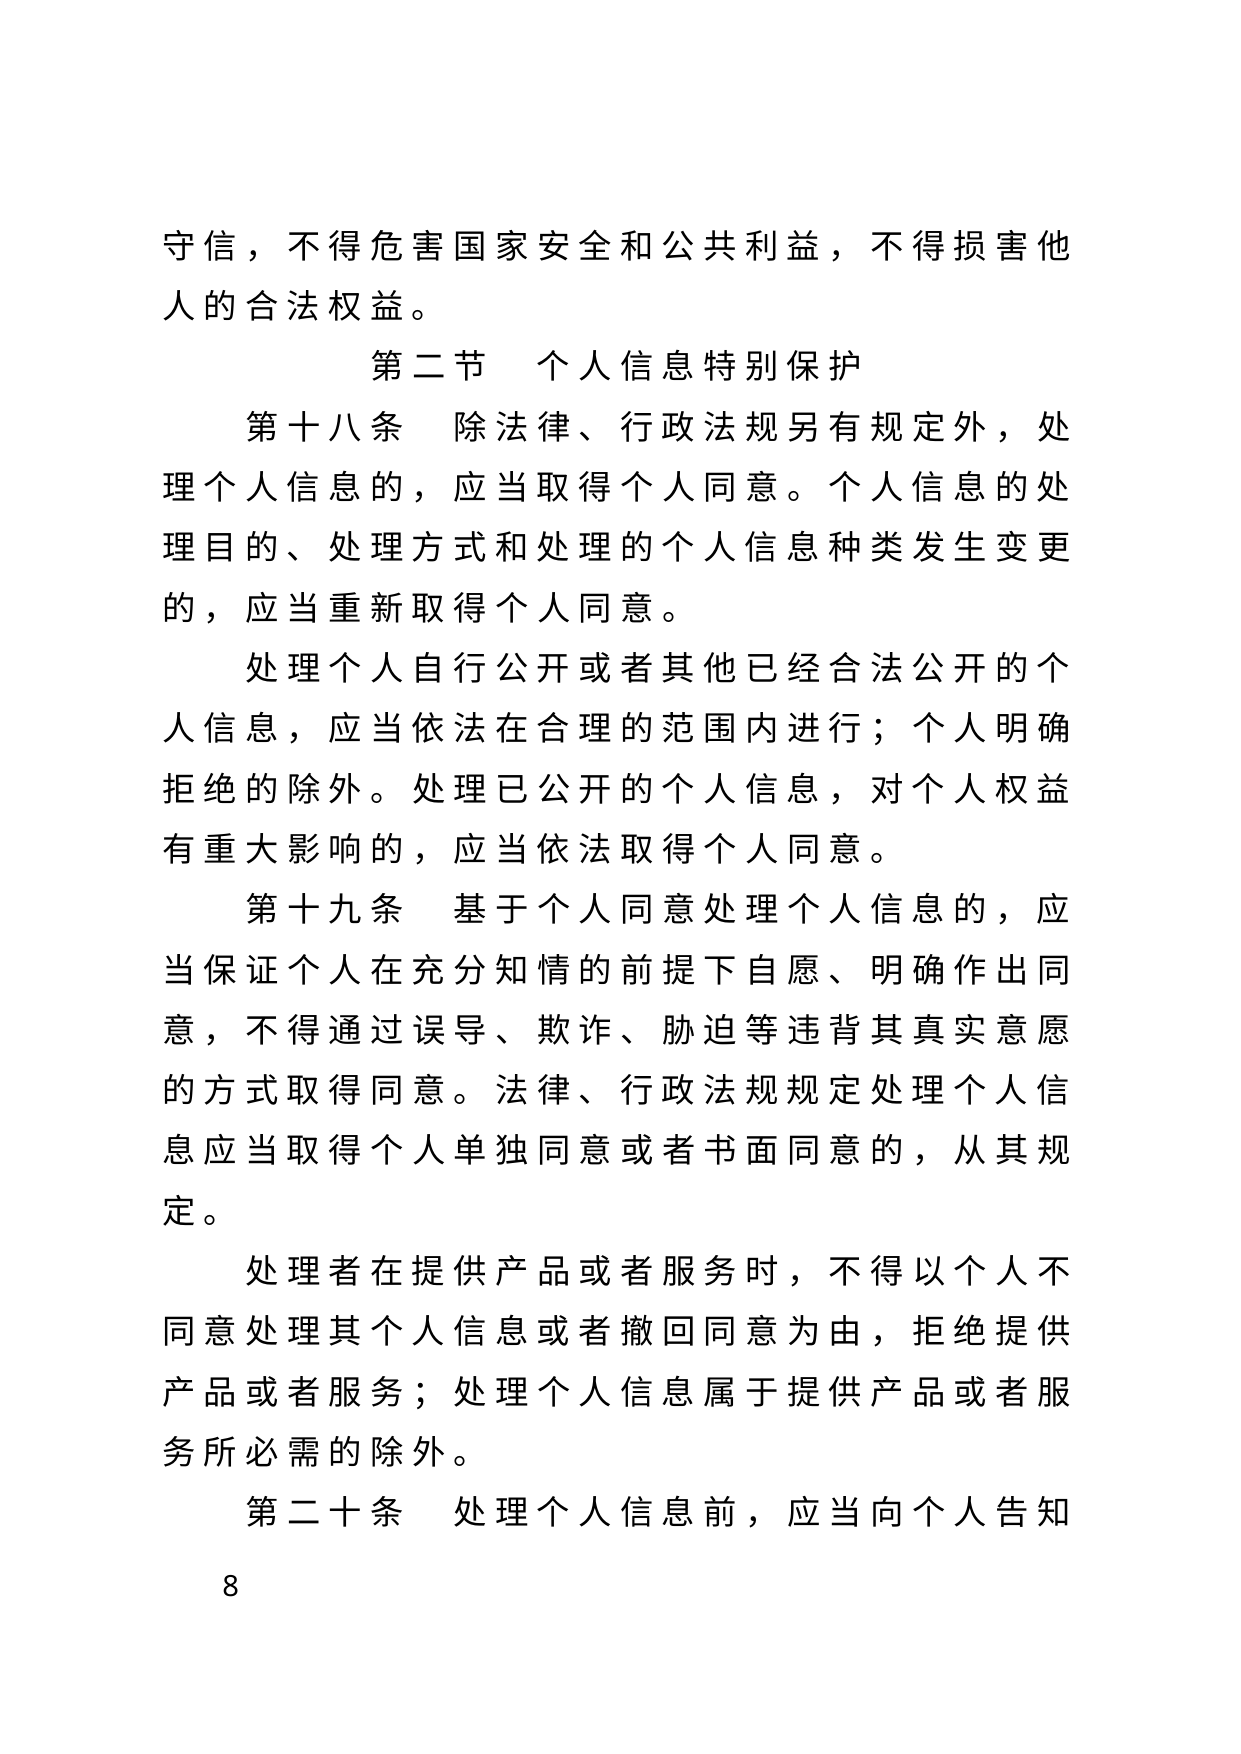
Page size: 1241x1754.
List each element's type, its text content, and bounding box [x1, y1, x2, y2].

text 第二节 个人信息特别保护 [162, 334, 1078, 394]
text 第十八条 除法律、行政法规另有规定外，处理个人信息的，应当取得个人同意。个人信息的处理目的、处理方式和处理的个人信息种类发生变更的，应当重新取得个人同意。 [162, 394, 1078, 636]
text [162, 1480, 1078, 1540]
text 第十九条 基于个人同意处理个人信息的，应当保证个人在充分知情的前提下自愿、明确作出同意，不得通过误导、欺诈、胁迫等违背其真实意愿的方式取得同意。法律、行政法规规定处理个人信息应当取得个人单独同意或者书面同意的，从其规定。 [162, 877, 1078, 1239]
text 处理者在提供产品或者服务时，不得以个人不同意处理其个人信息或者撤回同意为由，拒绝提供产品或者服务；处理个人信息属于提供产品或者服务所必需的除外。 [162, 1239, 1078, 1480]
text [162, 213, 1078, 334]
text 处理个人自行公开或者其他已经合法公开的个人信息，应当依法在合理的范围内进行；个人明确拒绝的除外。处理已公开的个人信息，对个人权益有重大影响的，应当依法取得个人同意。 [162, 636, 1078, 877]
